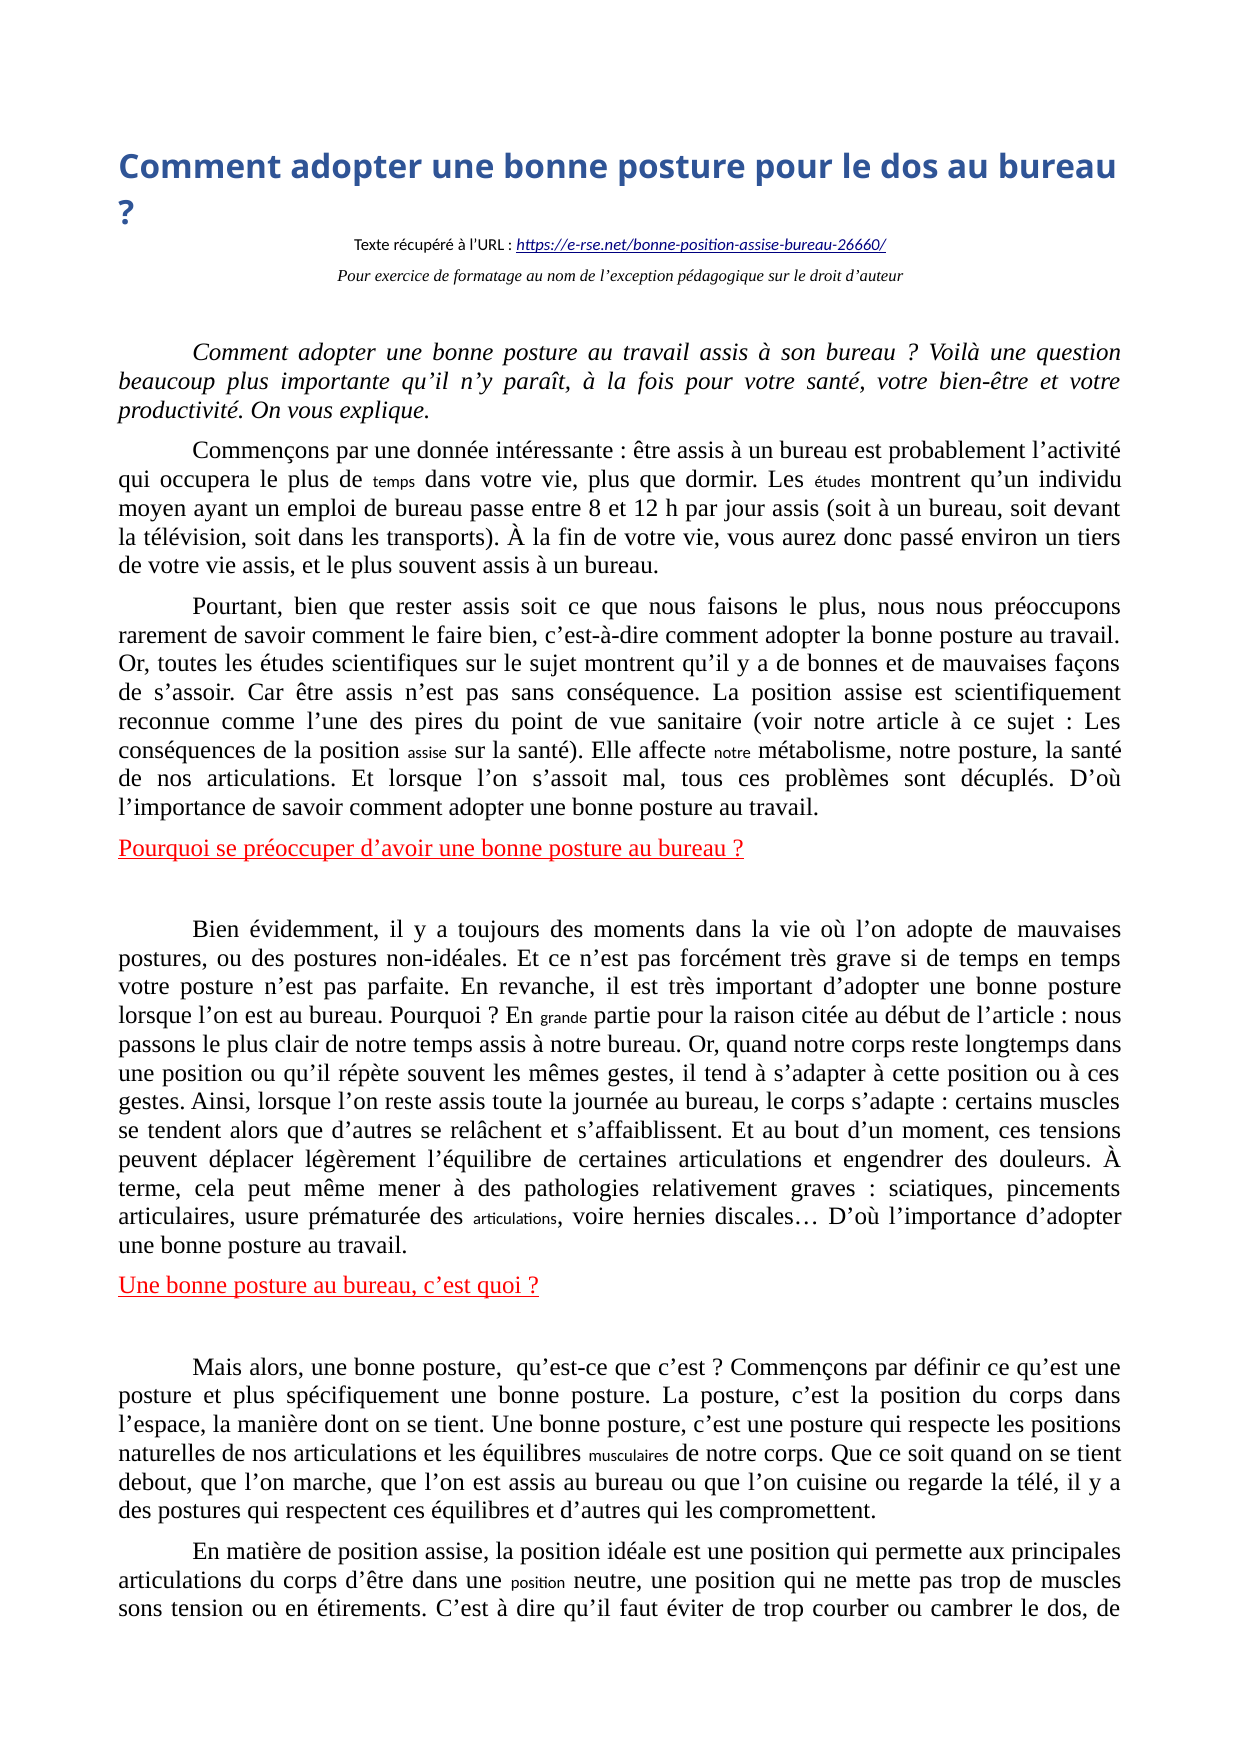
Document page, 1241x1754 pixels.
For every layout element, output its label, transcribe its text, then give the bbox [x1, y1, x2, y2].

subtitle Comment adopter une bonne posture pour le dos au bureau ? [118, 143, 1122, 234]
text Pour exercice de formatage au nom de l’exception pédagogique sur le droit d’auteur [118, 266, 1122, 285]
text Pourtant, bien que rester assis soit ce que nous faisons le plus, nous nous préoccupons rarement de savoir comment le faire bien, c’est-à-dire comment adopter la bonne posture au travail. Or, toutes les études scientifiques sur le sujet montrent qu’il y a de bonnes et de mauvaises façons de s’assoir. Car être assis n’est pas sans conséquence. La position assise est scientifiquement reconnue comme l’une des pires du point de vue sanitaire (voir notre article à ce sujet : Les conséquences de la position assise sur la santé). Elle affecte notre métabolisme, notre posture, la santé de nos articulations. Et lorsque l’on s’assoit mal, tous ces problèmes sont décuplés. D’où l’importance de savoir comment adopter une bonne posture au travail. [118, 591, 1122, 821]
text Commençons par une donnée intéressante : être assis à un bureau est probablement l’activité qui occupera le plus de temps dans votre vie, plus que dormir. Les études montrent qu’un individu moyen ayant un emploi de bureau passe entre 8 et 12 h par jour assis (soit à un bureau, soit devant la télévision, soit dans les transports). À la fin de votre vie, vous aurez donc passé environ un tiers de votre vie assis, et le plus souvent assis à un bureau. [118, 436, 1122, 579]
text Texte récupéré à l’URL : https://e-rse.net/bonne-position-assise-bureau-26660/ [118, 234, 1122, 254]
text Comment adopter une bonne posture au travail assis à son bureau ? Voilà une question beaucoup plus importante qu’il n’y paraît, à la fois pour votre santé, votre bien-être et votre productivité. On vous explique. [118, 337, 1122, 424]
text Une bonne posture au bureau, c’est quoi ? [118, 1271, 1122, 1299]
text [118, 1536, 1122, 1622]
text Pourquoi se préoccuper d’avoir une bonne posture au bureau ? [118, 833, 1122, 862]
text Bien évidemment, il y a toujours des moments dans la vie où l’on adopte de mauvaises postures, ou des postures non-idéales. Et ce n’est pas forcément très grave si de temps en temps votre posture n’est pas parfaite. En revanche, il est très important d’adopter une bonne posture lorsque l’on est au bureau. Pourquoi ? En grande partie pour la raison citée au début de l’article : nous passons le plus clair de notre temps assis à notre bureau. Or, quand notre corps reste longtemps dans une position ou qu’il répète souvent les mêmes gestes, il tend à s’adapter à cette position ou à ces gestes. Ainsi, lorsque l’on reste assis toute la journée au bureau, le corps s’adapte : certains muscles se tendent alors que d’autres se relâchent et s’affaiblissent. Et au bout d’un moment, ces tensions peuvent déplacer légèrement l’équilibre de certaines articulations et engendrer des douleurs. À terme, cela peut même mener à des pathologies relativement graves : sciatiques, pincements articulaires, usure prématurée des articulations, voire hernies discales… D’où l’importance d’adopter une bonne posture au travail. [118, 914, 1122, 1259]
text Mais alors, une bonne posture, qu’est-ce que c’est ? Commençons par définir ce qu’est une posture et plus spécifiquement une bonne posture. La posture, c’est la position du corps dans l’espace, la manière dont on se tient. Une bonne posture, c’est une posture qui respecte les positions naturelles de nos articulations et les équilibres musculaires de notre corps. Que ce soit quand on se tient debout, que l’on marche, que l’on est assis au bureau ou que l’on cuisine ou regarde la télé, il y a des postures qui respectent ces équilibres et d’autres qui les compromettent. [118, 1352, 1122, 1524]
